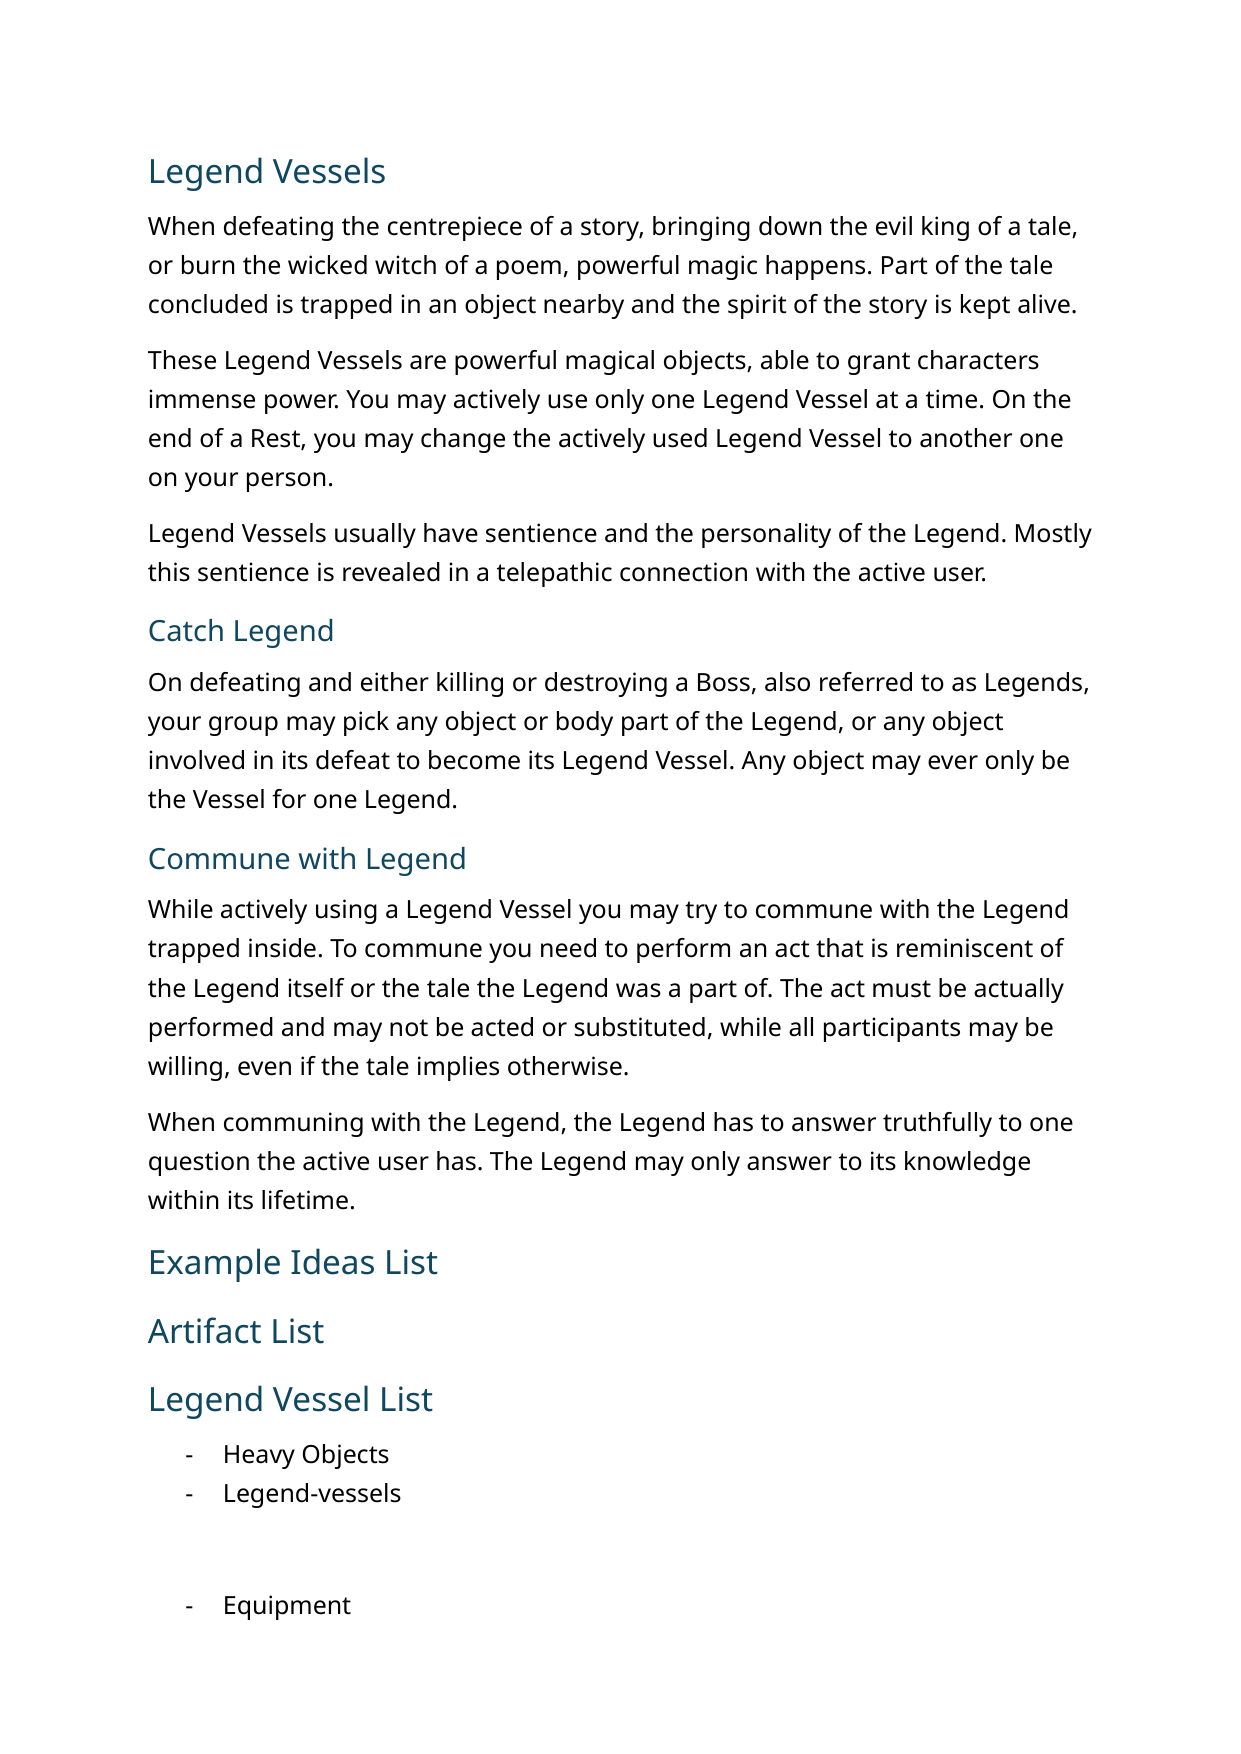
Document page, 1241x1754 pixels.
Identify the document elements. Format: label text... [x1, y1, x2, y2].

list Legend-vessels [185, 1476, 1093, 1510]
subtitle Catch Legend [148, 611, 1093, 650]
text On defeating and either killing or destroying a Boss, also referred to as Legends, your group may pick any object or body part of the Legend, or any object involved in its defeat to become its Legend Vessel. Any object may ever only be the Vessel for one Legend. [148, 664, 1093, 816]
subtitle Artifact List [148, 1307, 1093, 1353]
text When defeating the centrepiece of a story, bringing down the evil king of a tale, or burn the wicked witch of a poem, powerful magic happens. Part of the tale concluded is trapped in an object nearby and the spirit of the story is kept alive. [148, 208, 1093, 321]
text Legend Vessels usually have sentience and the personality of the Legend. Mostly this sentience is revealed in a telepathic connection with the active user. [148, 516, 1093, 589]
list Heavy Objects [185, 1437, 1093, 1471]
text These Legend Vessels are powerful magical objects, able to grant characters immense power. You may actively use only one Legend Vessel at a time. On the end of a Rest, you may change the actively used Legend Vessel to another one on your person. [148, 342, 1093, 494]
text When communing with the Legend, the Legend has to answer truthfully to one question the active user has. The Legend may only answer to its knowledge within its lifetime. [148, 1104, 1093, 1217]
subtitle Commune with Legend [148, 838, 1093, 878]
subtitle Legend Vessels [148, 148, 1093, 193]
list Equipment [185, 1588, 1093, 1622]
text While actively using a Legend Vessel you may try to commune with the Legend trapped inside. To commune you need to perform an act that is reminiscent of the Legend itself or the tale the Legend was a part of. The act must be actually performed and may not be acted or substituted, while all participants may be willing, even if the tale implies otherwise. [148, 892, 1093, 1083]
subtitle Legend Vessel List [148, 1376, 1093, 1422]
subtitle Example Ideas List [148, 1238, 1093, 1284]
